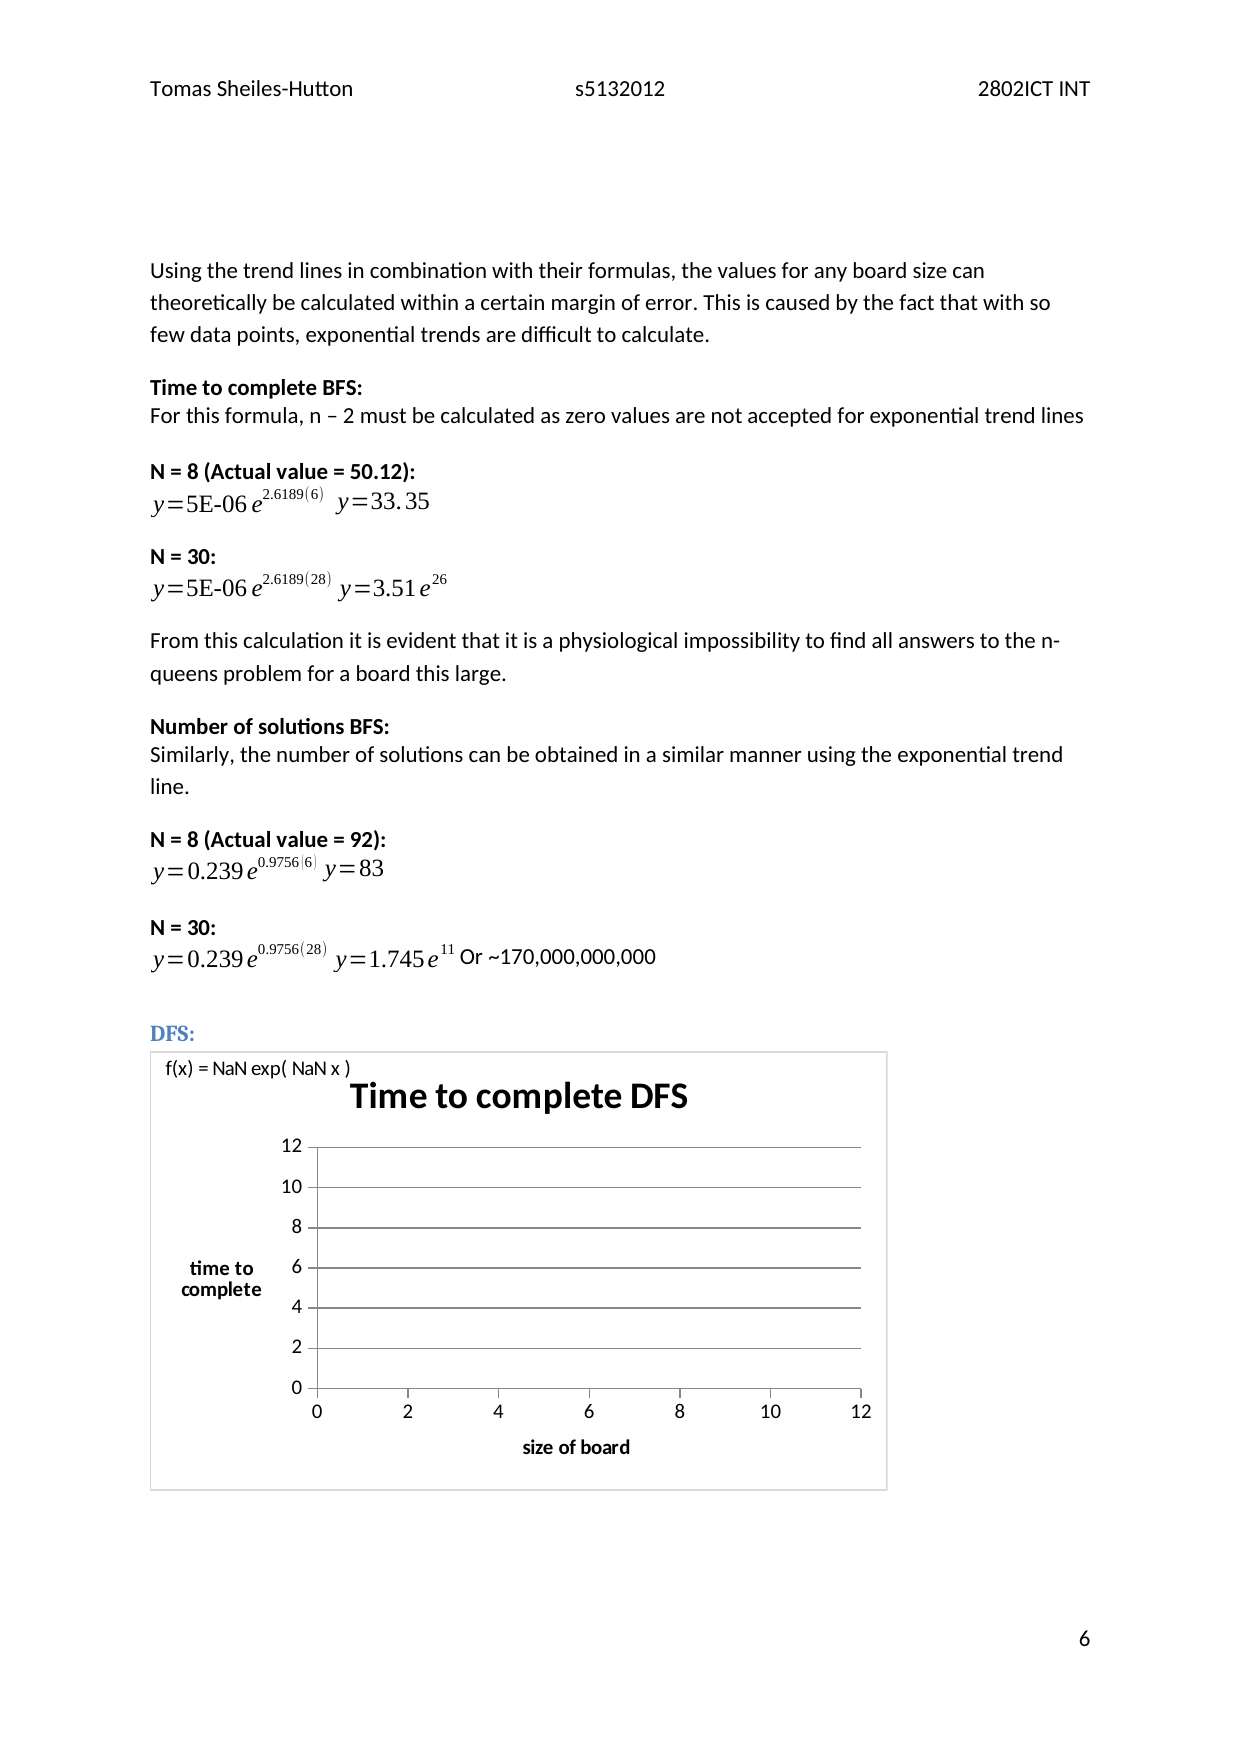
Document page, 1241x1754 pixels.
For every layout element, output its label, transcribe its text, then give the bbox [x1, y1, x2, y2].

text N = 8 (Actual value = 92): [150, 825, 1090, 853]
text From this calculation it is evident that it is a physiological impossibility to find all answers to the n-queens problem for a board this large. [150, 627, 1090, 687]
text For this formula, n – 2 must be calculated as zero values are not accepted for exponential trend lines [150, 401, 1090, 429]
text Or ~170,000,000,000 [150, 941, 1090, 972]
text Similarly, the number of solutions can be obtained in a similar manner using the exponential trend line. [150, 740, 1090, 800]
text N = 30: [150, 542, 1090, 570]
text N = 8 (Actual value = 50.12): [150, 457, 1090, 486]
subtitle DFS: [150, 1021, 1090, 1047]
text Using the trend lines in combination with their formulas, the values for any board size can theoretically be calculated within a certain margin of error. This is caused by the fact that with so few data points, exponential trends are difficult to calculate. [150, 256, 1090, 348]
text Time to complete BFS: [150, 373, 1090, 401]
text Number of solutions BFS: [150, 712, 1090, 740]
text N = 30: [150, 913, 1090, 941]
